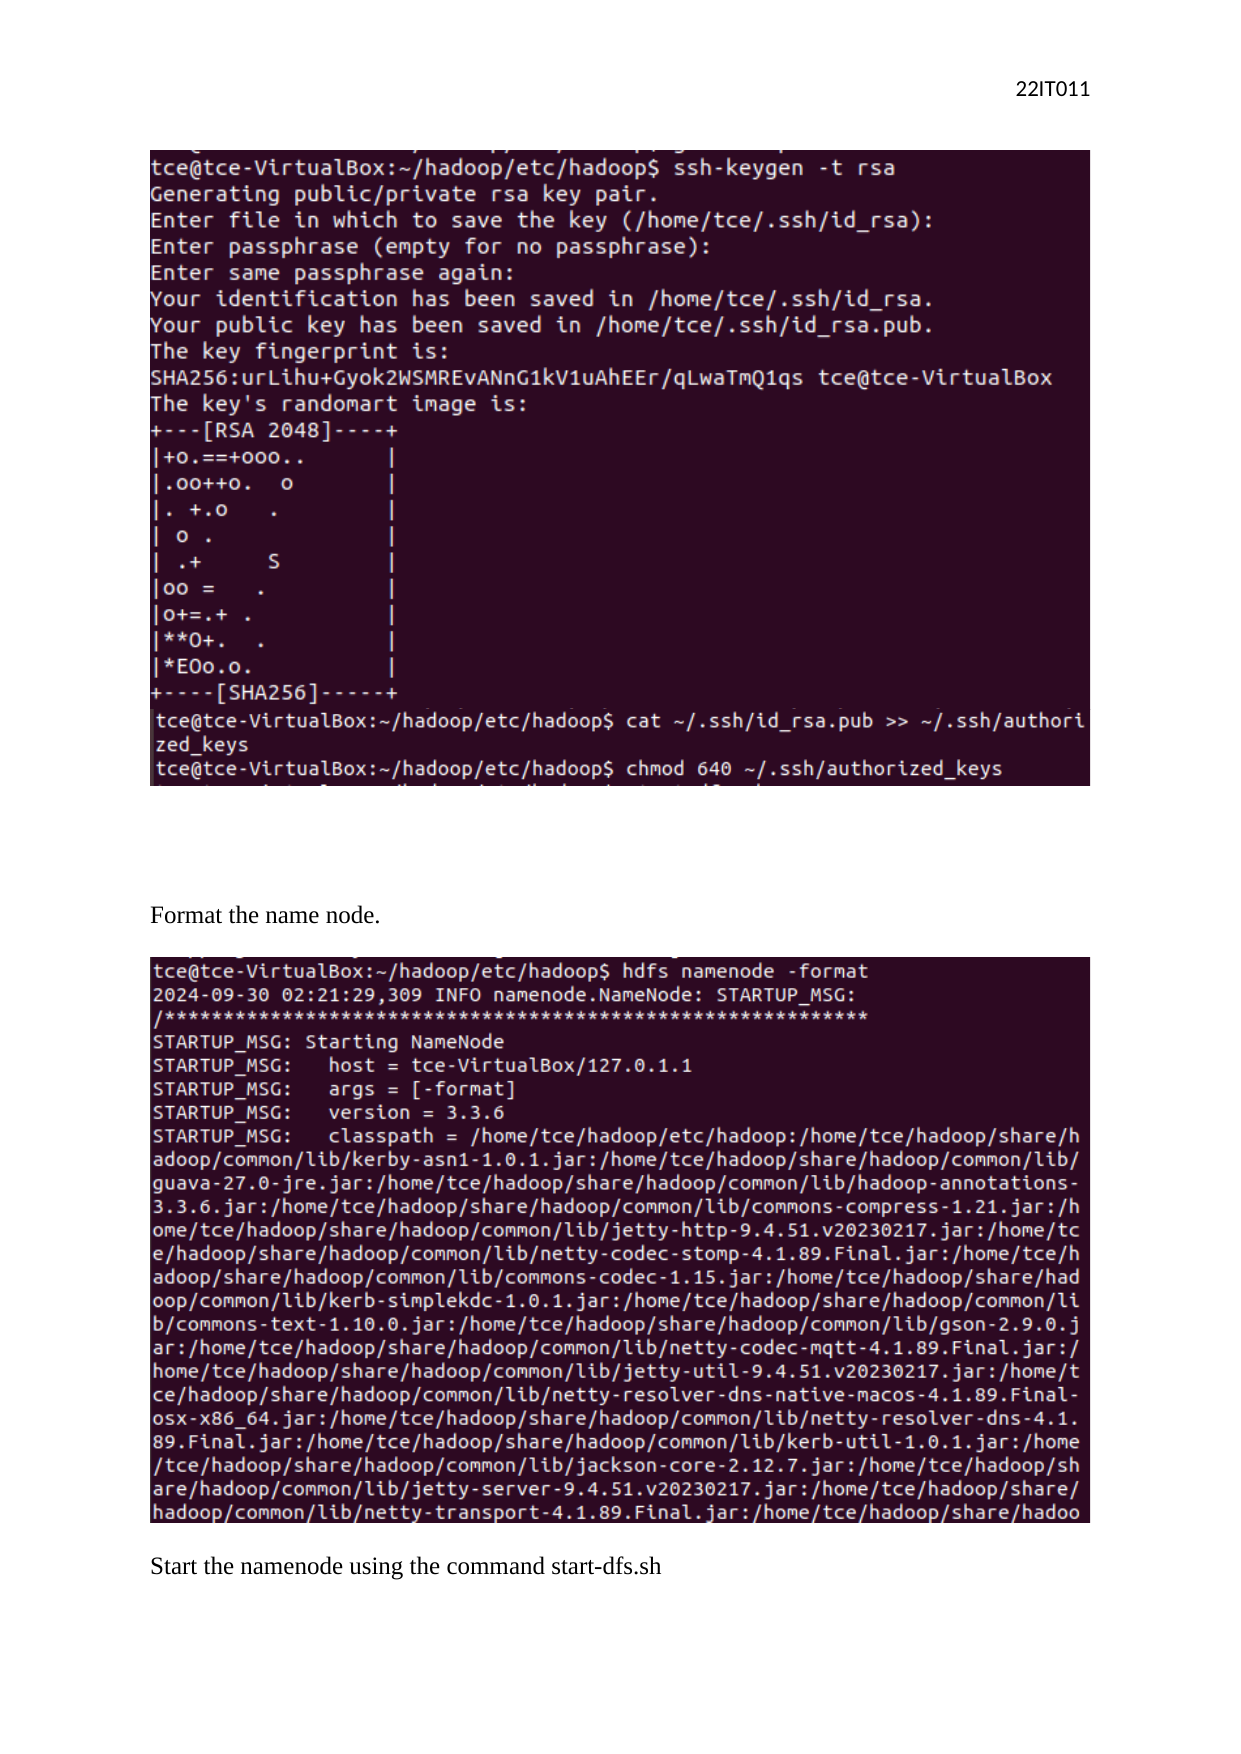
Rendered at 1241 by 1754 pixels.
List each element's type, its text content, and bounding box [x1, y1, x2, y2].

text Start the namenode using the command start-dfs.sh [150, 1551, 1090, 1580]
picture [150, 150, 1091, 786]
text Format the name node. [150, 900, 1090, 929]
picture [150, 957, 1091, 1523]
